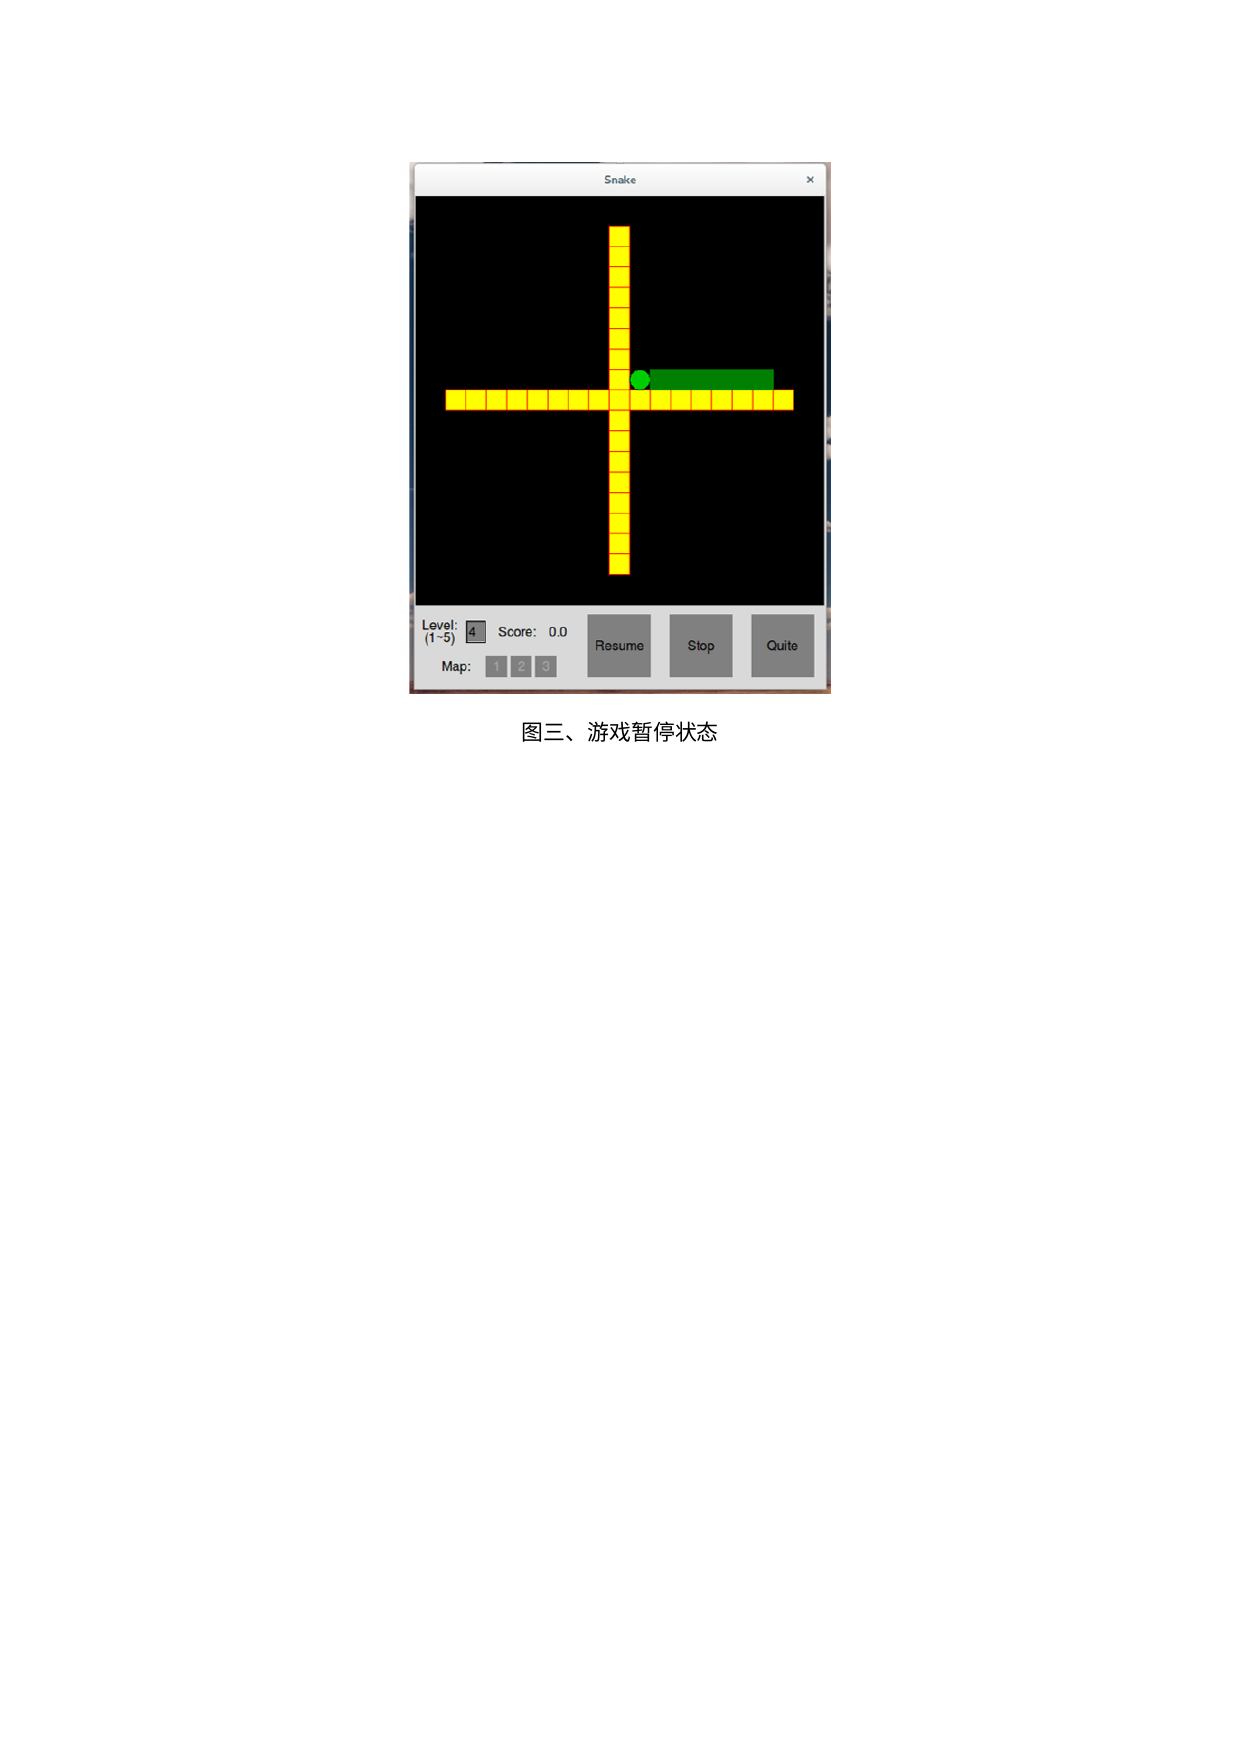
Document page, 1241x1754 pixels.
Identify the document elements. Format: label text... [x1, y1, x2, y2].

picture [409, 162, 831, 694]
text 图三、游戏暂停状态 [187, 714, 1053, 747]
